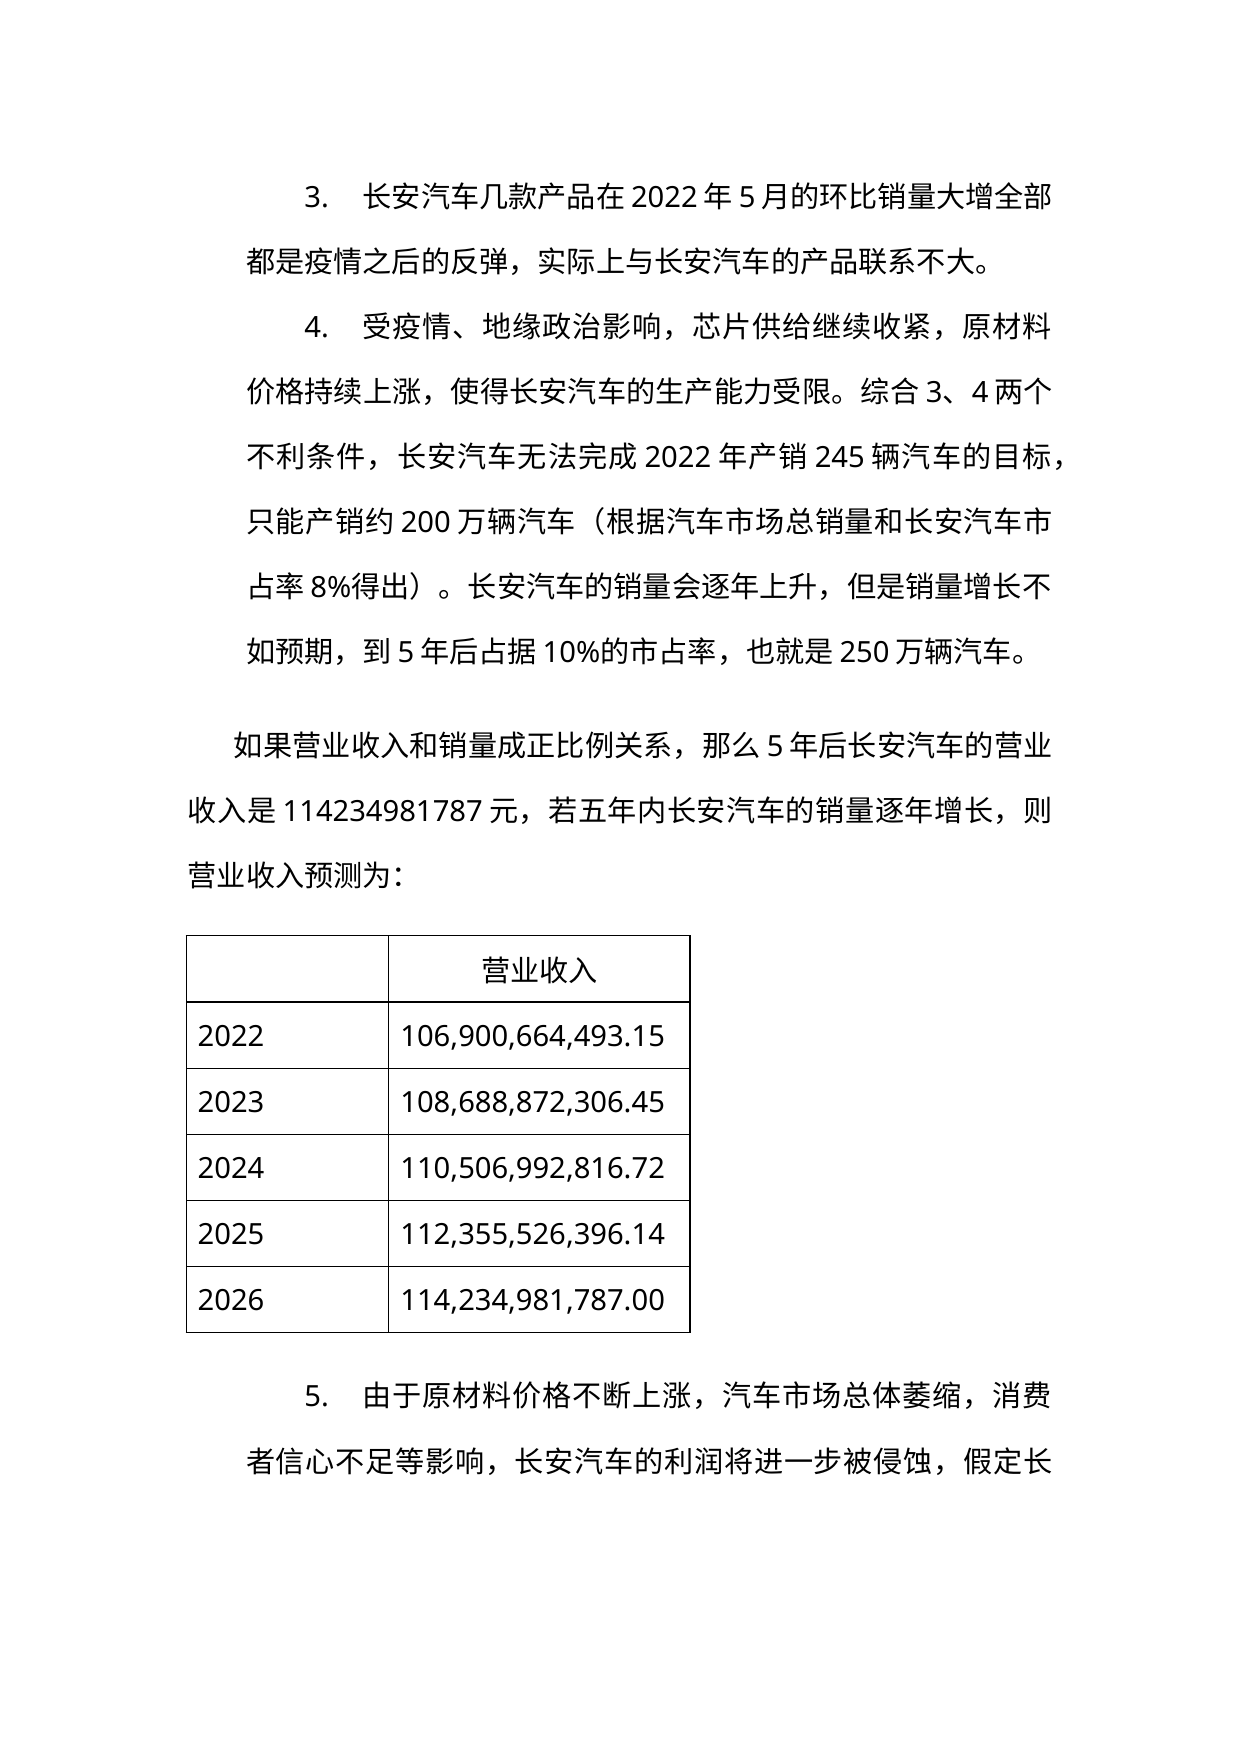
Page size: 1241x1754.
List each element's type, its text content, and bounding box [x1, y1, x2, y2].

list 受疫情、地缘政治影响，芯片供给继续收紧，原材料价格持续上涨，使得长安汽车的生产能力受限。综合3、4两个不利条件，长安汽车无法完成2022年产销245辆汽车的目标，只能产销约200万辆汽车（根据汽车市场总销量和长安汽车市占率8%得出）。长安汽车的销量会逐年上升，但是销量增长不如预期，到5年后占据10%的市占率，也就是250万辆汽车。 [246, 292, 1053, 682]
table_cell 2023 [187, 1069, 388, 1133]
table_cell 108,688,872,306.45 [389, 1069, 689, 1133]
list 长安汽车几款产品在2022年5月的环比销量大增全部都是疫情之后的反弹，实际上与长安汽车的产品联系不大。 [246, 162, 1053, 292]
table_cell 2024 [187, 1135, 388, 1199]
table_cell 2022 [187, 1003, 388, 1067]
table_cell 114,234,981,787.00 [389, 1267, 689, 1332]
list 如果营业收入和销量成正比例关系，那么5年后长安汽车的营业收入是114234981787元，若五年内长安汽车的销量逐年增长，则营业收入预测为： [187, 711, 1053, 906]
table_cell 106,900,664,493.15 [389, 1003, 689, 1067]
table_cell 112,355,526,396.14 [389, 1201, 689, 1266]
table_header [187, 936, 388, 1001]
table_cell 2026 [187, 1267, 388, 1332]
table_cell 2025 [187, 1201, 388, 1266]
table_cell 110,506,992,816.72 [389, 1135, 689, 1199]
table_header 营业收入 [389, 936, 689, 1001]
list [246, 1362, 1053, 1492]
